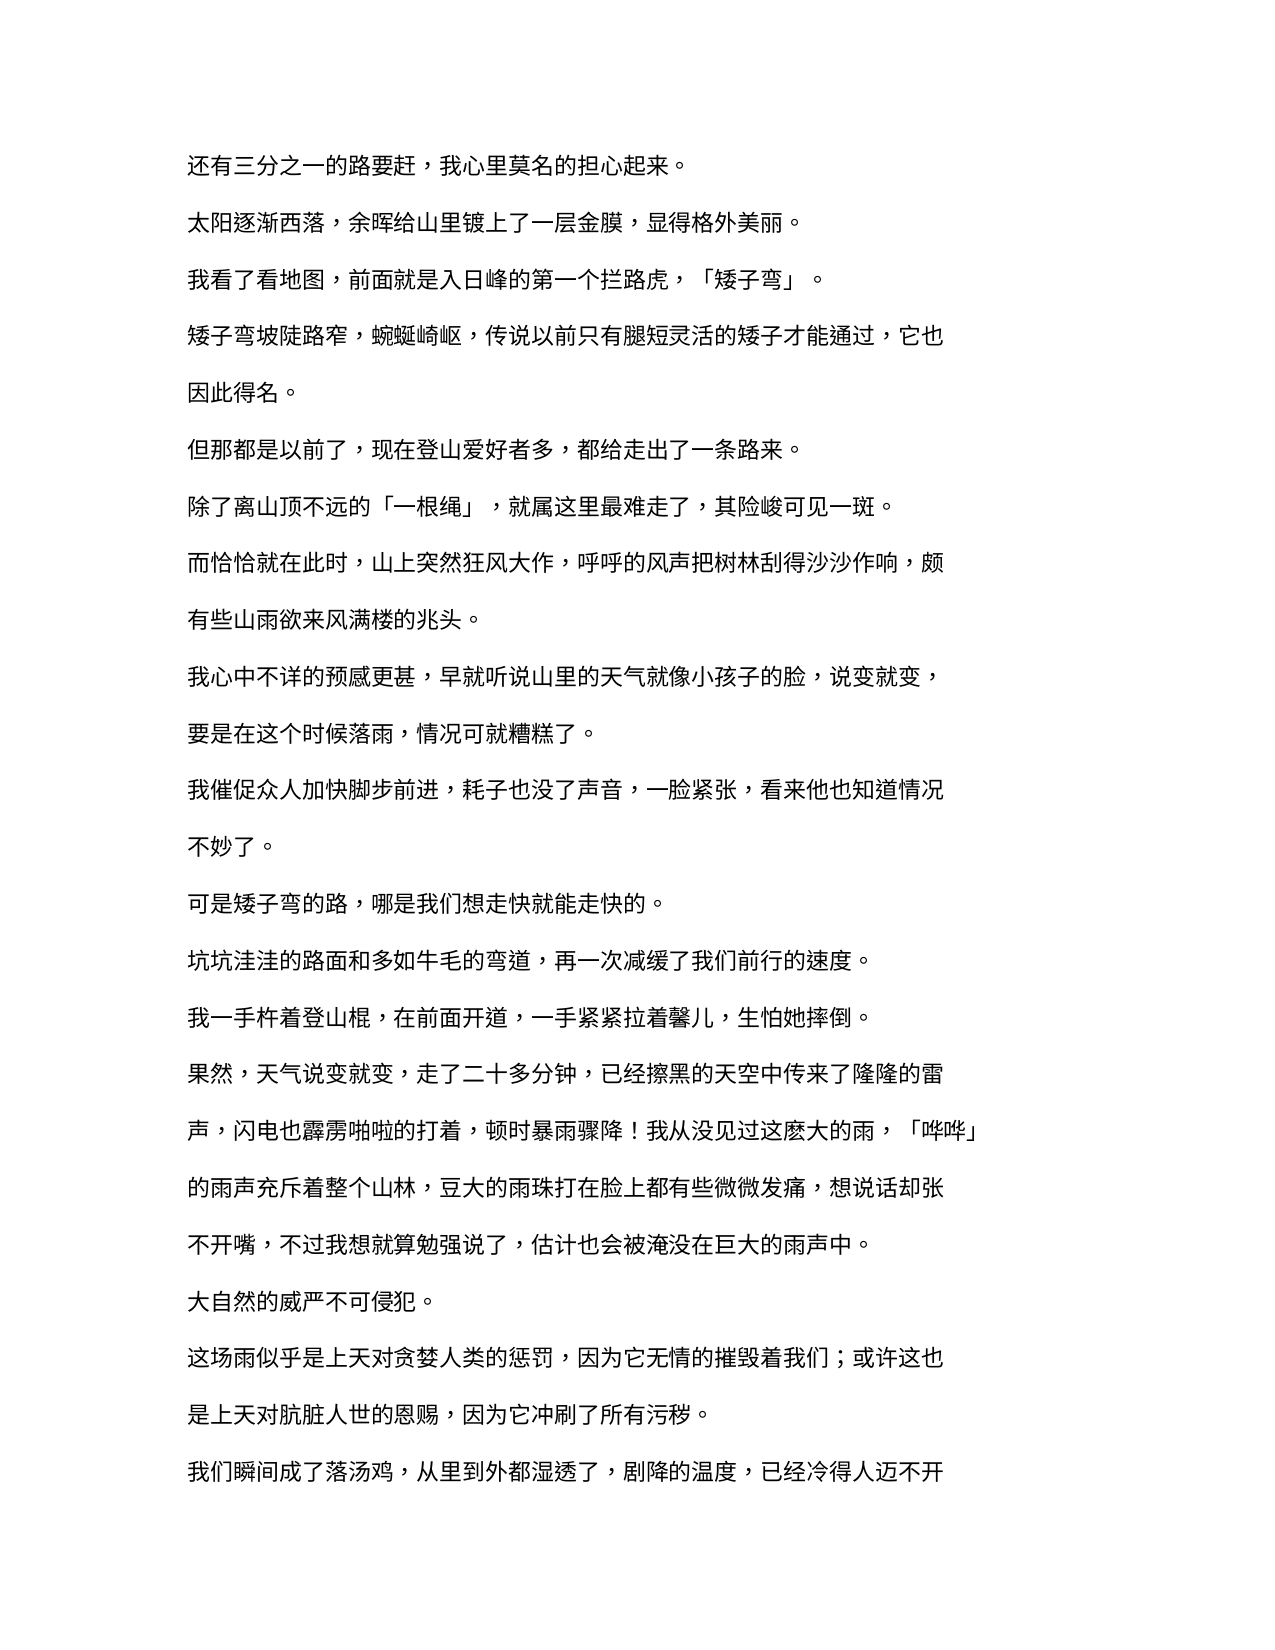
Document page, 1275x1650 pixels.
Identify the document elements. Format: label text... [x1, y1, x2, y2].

text 我心中不详的预感更甚，早就听说山里的天气就像小孩子的脸，说变就变， [187, 661, 1087, 692]
text 要是在这个时候落雨，情况可就糟糕了。 [187, 718, 1087, 749]
text 不开嘴，不过我想就算勉强说了，估计也会被淹没在巨大的雨声中。 [187, 1229, 1087, 1260]
text 大自然的威严不可侵犯。 [187, 1285, 1087, 1317]
text 太阳逐渐西落，余晖给山里镀上了一层金膜，显得格外美丽。 [187, 207, 1087, 238]
text 的雨声充斥着整个山林，豆大的雨珠打在脸上都有些微微发痛，想说话却张 [187, 1172, 1087, 1203]
text 矮子弯坡陡路窄，蜿蜒崎岖，传说以前只有腿短灵活的矮子才能通过，它也 [187, 320, 1087, 352]
text 是上天对肮脏人世的恩赐，因为它冲刷了所有污秽。 [187, 1399, 1087, 1430]
text 可是矮子弯的路，哪是我们想走快就能走快的。 [187, 888, 1087, 919]
text 有些山雨欲来风满楼的兆头。 [187, 604, 1087, 635]
text 这场雨似乎是上天对贪婪人类的惩罚，因为它无情的摧毁着我们；或许这也 [187, 1342, 1087, 1373]
text 而恰恰就在此时，山上突然狂风大作，呼呼的风声把树林刮得沙沙作响，颇 [187, 547, 1087, 579]
text 声，闪电也霹雳啪啦的打着，顿时暴雨骤降！我从没见过这麽大的雨，「哗哗」 [187, 1115, 1087, 1146]
text 因此得名。 [187, 377, 1087, 408]
text 我催促众人加快脚步前进，耗子也没了声音，一脸紧张，看来他也知道情况 [187, 774, 1087, 806]
text 我看了看地图，前面就是入日峰的第一个拦路虎，「矮子弯」。 [187, 263, 1087, 295]
text 坑坑洼洼的路面和多如牛毛的弯道，再一次减缓了我们前行的速度。 [187, 945, 1087, 976]
text 果然，天气说变就变，走了二十多分钟，已经擦黑的天空中传来了隆隆的雷 [187, 1058, 1087, 1089]
text 我一手杵着登山棍，在前面开道，一手紧紧拉着馨儿，生怕她摔倒。 [187, 1002, 1087, 1033]
text 但那都是以前了，现在登山爱好者多，都给走出了一条路来。 [187, 434, 1087, 465]
text 除了离山顶不远的「一根绳」，就属这里最难走了，其险峻可见一斑。 [187, 491, 1087, 522]
text 不妙了。 [187, 831, 1087, 862]
text 我们瞬间成了落汤鸡，从里到外都湿透了，剧降的温度，已经冷得人迈不开 [187, 1456, 1087, 1487]
text 还有三分之一的路要赶，我心里莫名的担心起来。 [187, 150, 1087, 181]
